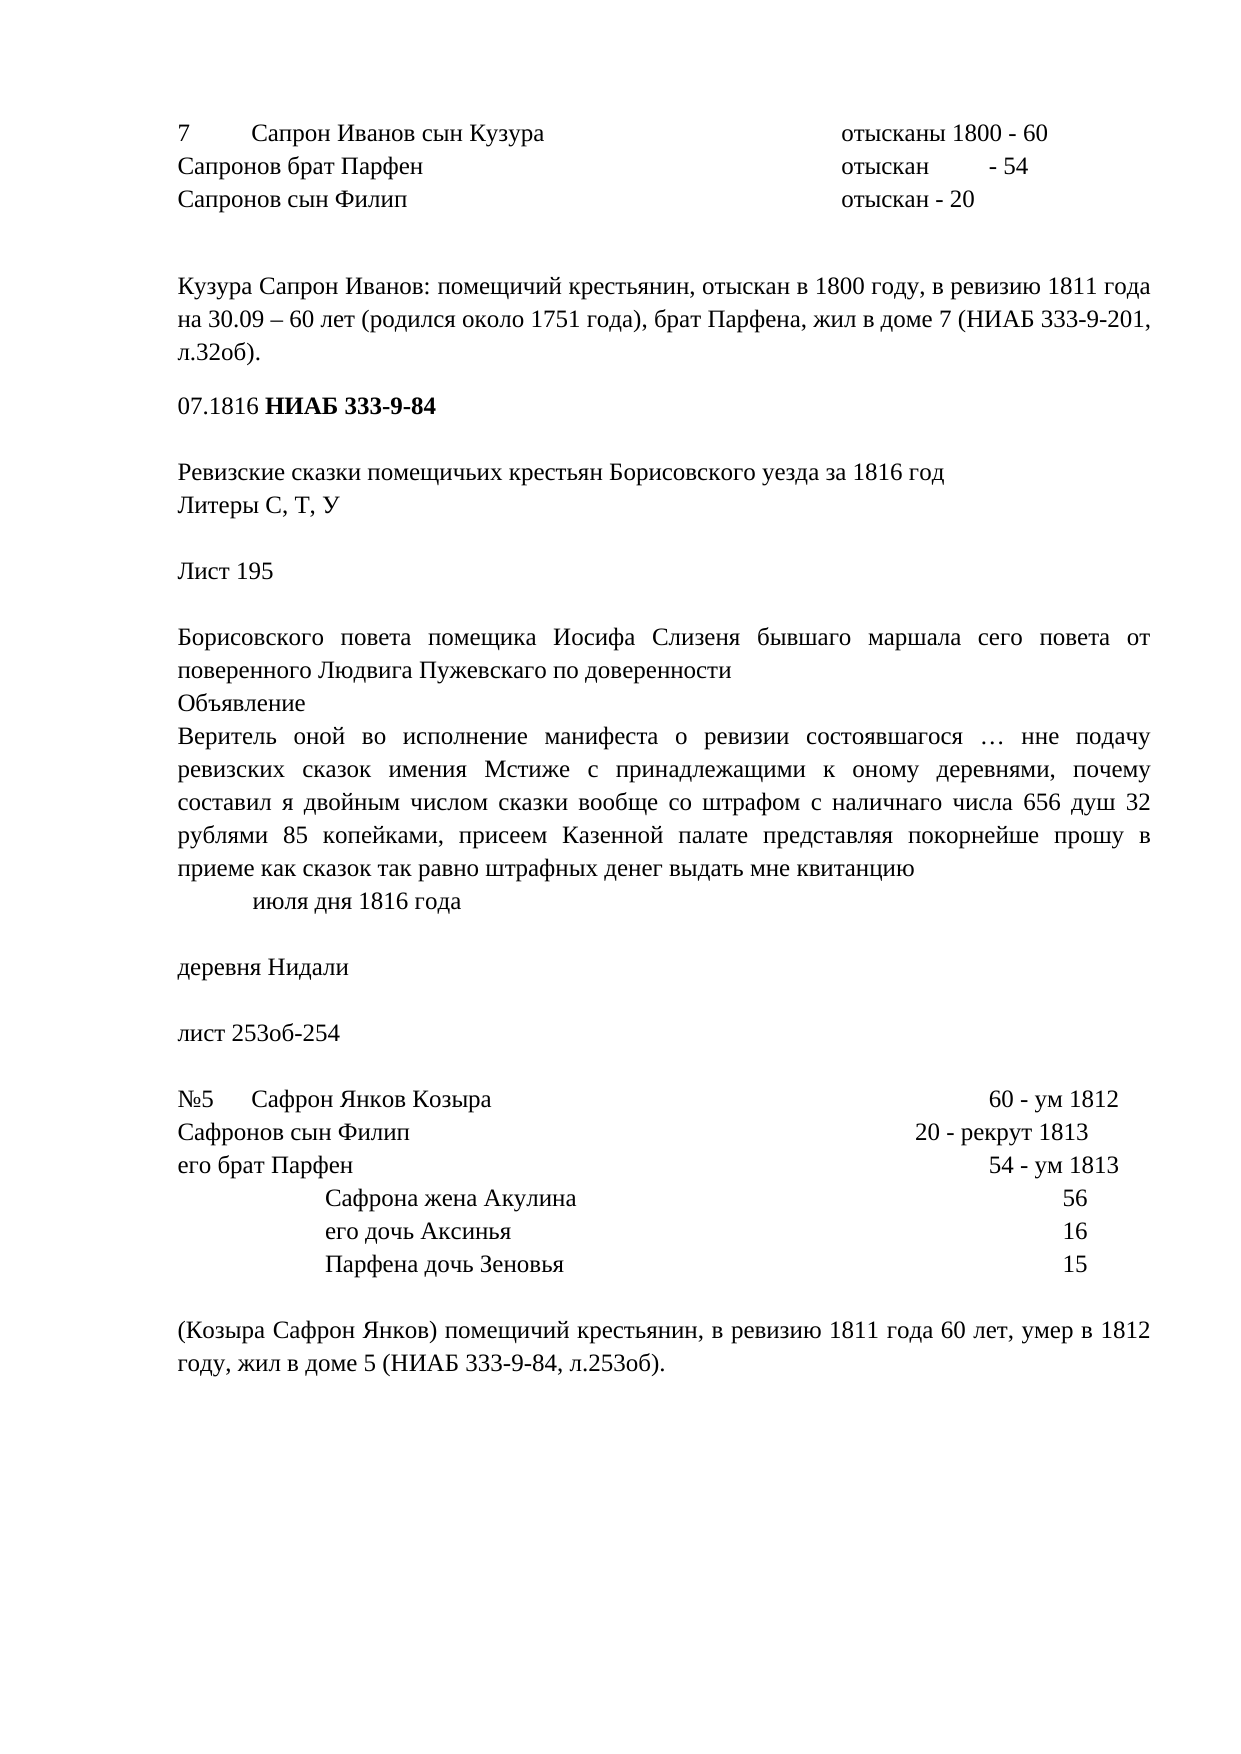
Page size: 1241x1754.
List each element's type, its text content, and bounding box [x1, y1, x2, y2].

text 07.1816 НИАБ 333-9-84 [177, 391, 1152, 420]
text (Козыра Сафрон Янков) помещичий крестьянин, в ревизию 1811 года 60 лет, умер в 1812 году, жил в доме 5 (НИАБ 333-9-84, л.253об). [177, 1316, 1152, 1377]
text деревня Нидали [177, 952, 1152, 981]
text Сафронов сын Филип 20 - рекрут 1813 [177, 1117, 1152, 1146]
text Парфена дочь Зеновья 15 [177, 1249, 1152, 1278]
text его брат Парфен 54 - ум 1813 [177, 1150, 1152, 1179]
text Литеры С, Т, У [177, 490, 1152, 519]
text Ревизские сказки помещичьих крестьян Борисовского уезда за 1816 год [177, 457, 1152, 486]
text Сапронов брат Парфен отыскан - 54 [177, 151, 1152, 180]
text Борисовского повета помещика Иосифа Слизеня бывшаго маршала сего повета от поверенного Людвига Пужевскаго по доверенности [177, 622, 1152, 684]
text 7 Сапрон Иванов сын Кузура отысканы 1800 - 60 [177, 118, 1152, 147]
text июля дня 1816 года [177, 886, 1152, 915]
text Сапронов сын Филип отыскан - 20 [177, 184, 1152, 213]
text лист 253об-254 [177, 1018, 1152, 1047]
text №5 Сафрон Янков Козыра 60 - ум 1812 [177, 1084, 1152, 1113]
text Сафрона жена Акулина 56 [177, 1183, 1152, 1212]
text Веритель оной во исполнение манифеста о ревизии состоявшагося … нне подачу ревизских сказок имения Мстиже с принадлежащими к оному деревнями, почему составил я двойным числом сказки вообще со штрафом с наличнаго числа 656 душ 32 рублями 85 копейками, присеем Казенной палате представляя покорнейше прошу в приеме как сказок так равно штрафных денег выдать мне квитанцию [177, 721, 1152, 882]
text Объявление [177, 688, 1152, 717]
text Лист 195 [177, 556, 1152, 585]
text его дочь Аксинья 16 [177, 1216, 1152, 1245]
